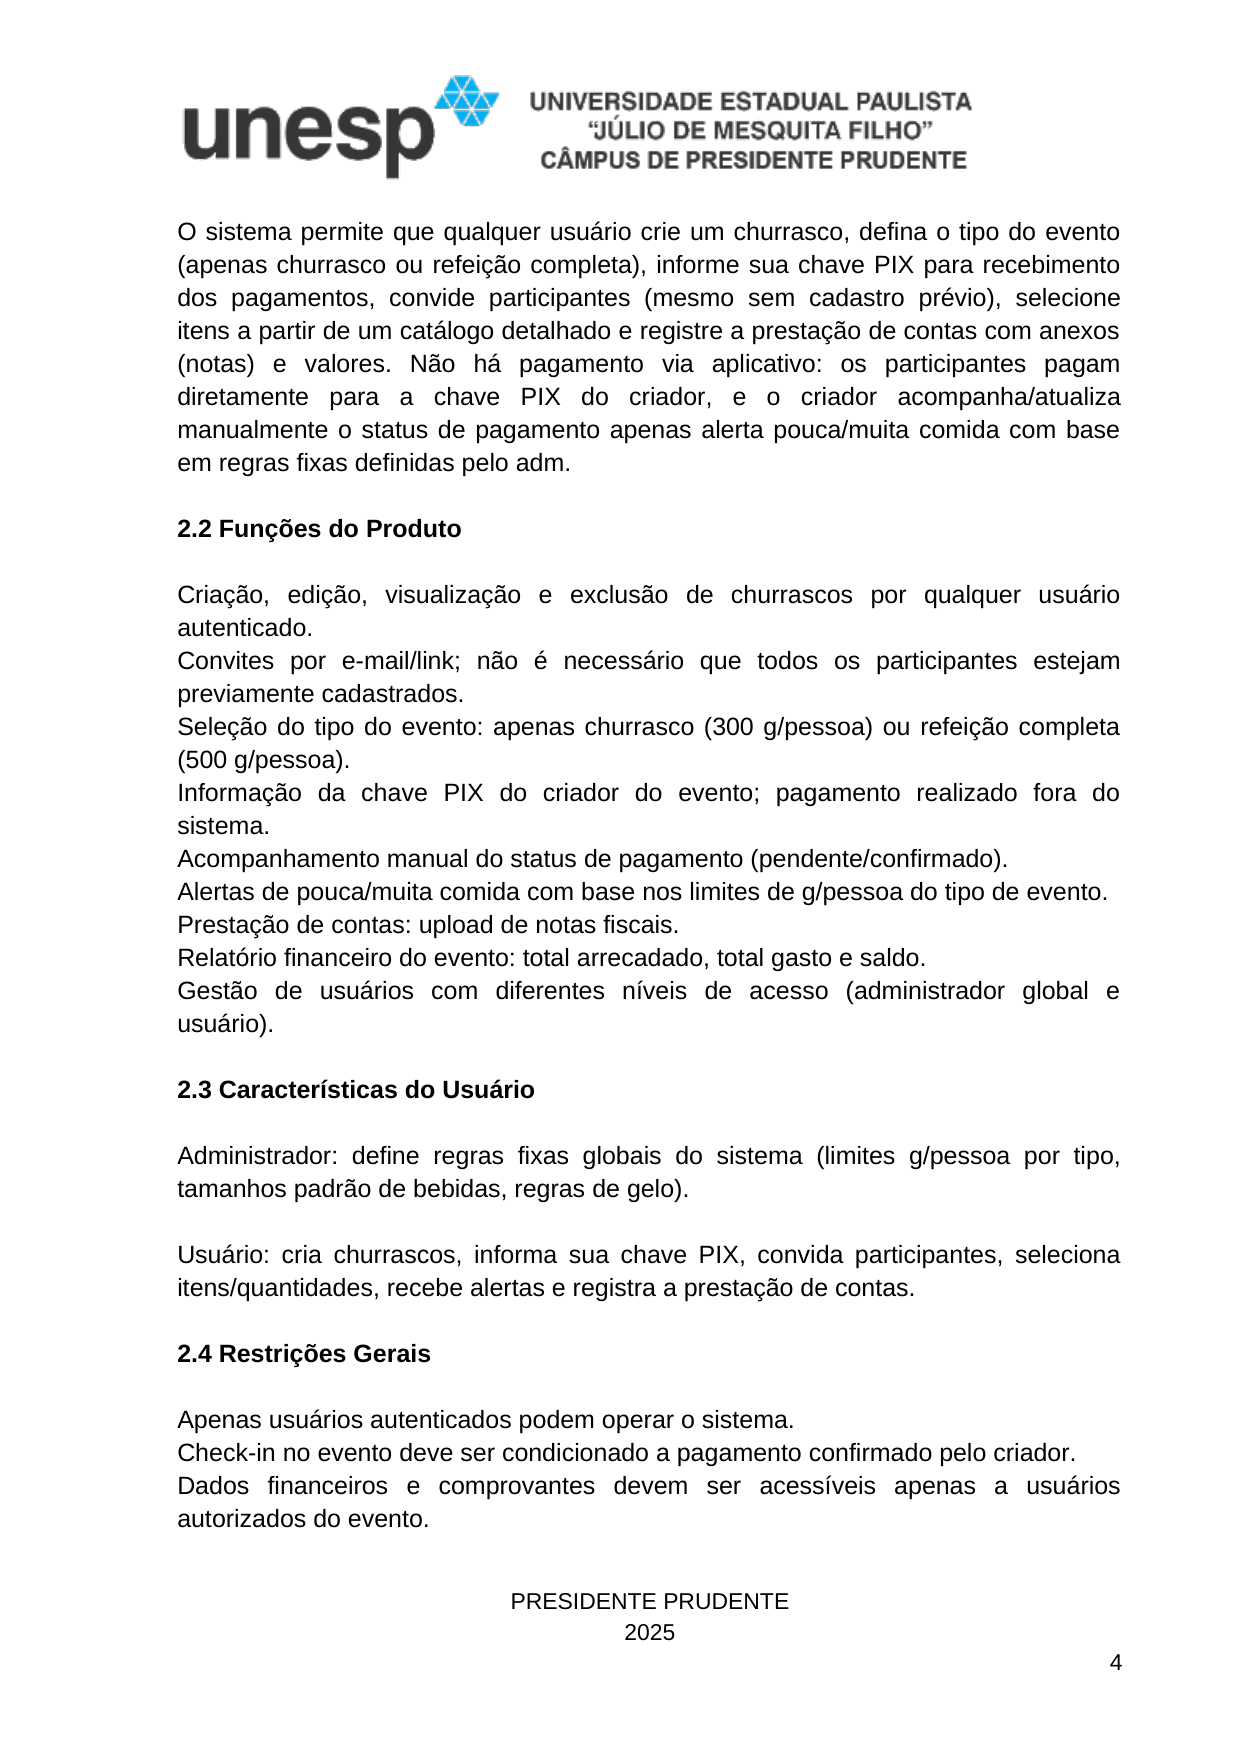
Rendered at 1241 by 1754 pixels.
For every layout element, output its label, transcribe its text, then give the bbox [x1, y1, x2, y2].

text O sistema permite que qualquer usuário crie um churrasco, defina o tipo do evento (apenas churrasco ou refeição completa), informe sua chave PIX para recebimento dos pagamentos, convide participantes (mesmo sem cadastro prévio), selecione itens a partir de um catálogo detalhado e registre a prestação de contas com anexos (notas) e valores. Não há pagamento via aplicativo: os participantes pagam diretamente para a chave PIX do criador, e o criador acompanha/atualiza manualmente o status de pagamento apenas alerta pouca/muita comida com base em regras fixas definidas pelo adm. [177, 217, 1122, 476]
text Gestão de usuários com diferentes níveis de acesso (administrador global e usuário). [177, 976, 1122, 1038]
text Convites por e-mail/link; não é necessário que todos os participantes estejam previamente cadastrados. [177, 646, 1122, 708]
text Alertas de pouca/muita comida com base nos limites de g/pessoa do tipo de evento. [177, 877, 1122, 906]
text Criação, edição, visualização e exclusão de churrascos por qualquer usuário autenticado. [177, 580, 1122, 642]
text Relatório financeiro do evento: total arrecadado, total gasto e saldo. [177, 943, 1122, 972]
text 2.3 Características do Usuário [177, 1075, 1122, 1104]
picture [177, 75, 978, 180]
text Apenas usuários autenticados podem operar o sistema. [177, 1405, 1122, 1434]
text Check-in no evento deve ser condicionado a pagamento confirmado pelo criador. [177, 1438, 1122, 1467]
text Administrador: define regras fixas globais do sistema (limites g/pessoa por tipo, tamanhos padrão de bebidas, regras de gelo). [177, 1141, 1122, 1203]
text 2.2 Funções do Produto [177, 514, 1122, 542]
text 2.4 Restrições Gerais [177, 1339, 1122, 1368]
text Prestação de contas: upload de notas fiscais. [177, 910, 1122, 939]
text Acompanhamento manual do status de pagamento (pendente/confirmado). [177, 844, 1122, 873]
text Seleção do tipo do evento: apenas churrasco (300 g/pessoa) ou refeição completa (500 g/pessoa). [177, 712, 1122, 774]
text Dados financeiros e comprovantes devem ser acessíveis apenas a usuários autorizados do evento. [177, 1471, 1122, 1533]
text Usuário: cria churrascos, informa sua chave PIX, convida participantes, seleciona itens/quantidades, recebe alertas e registra a prestação de contas. [177, 1240, 1122, 1302]
text Informação da chave PIX do criador do evento; pagamento realizado fora do sistema. [177, 778, 1122, 840]
